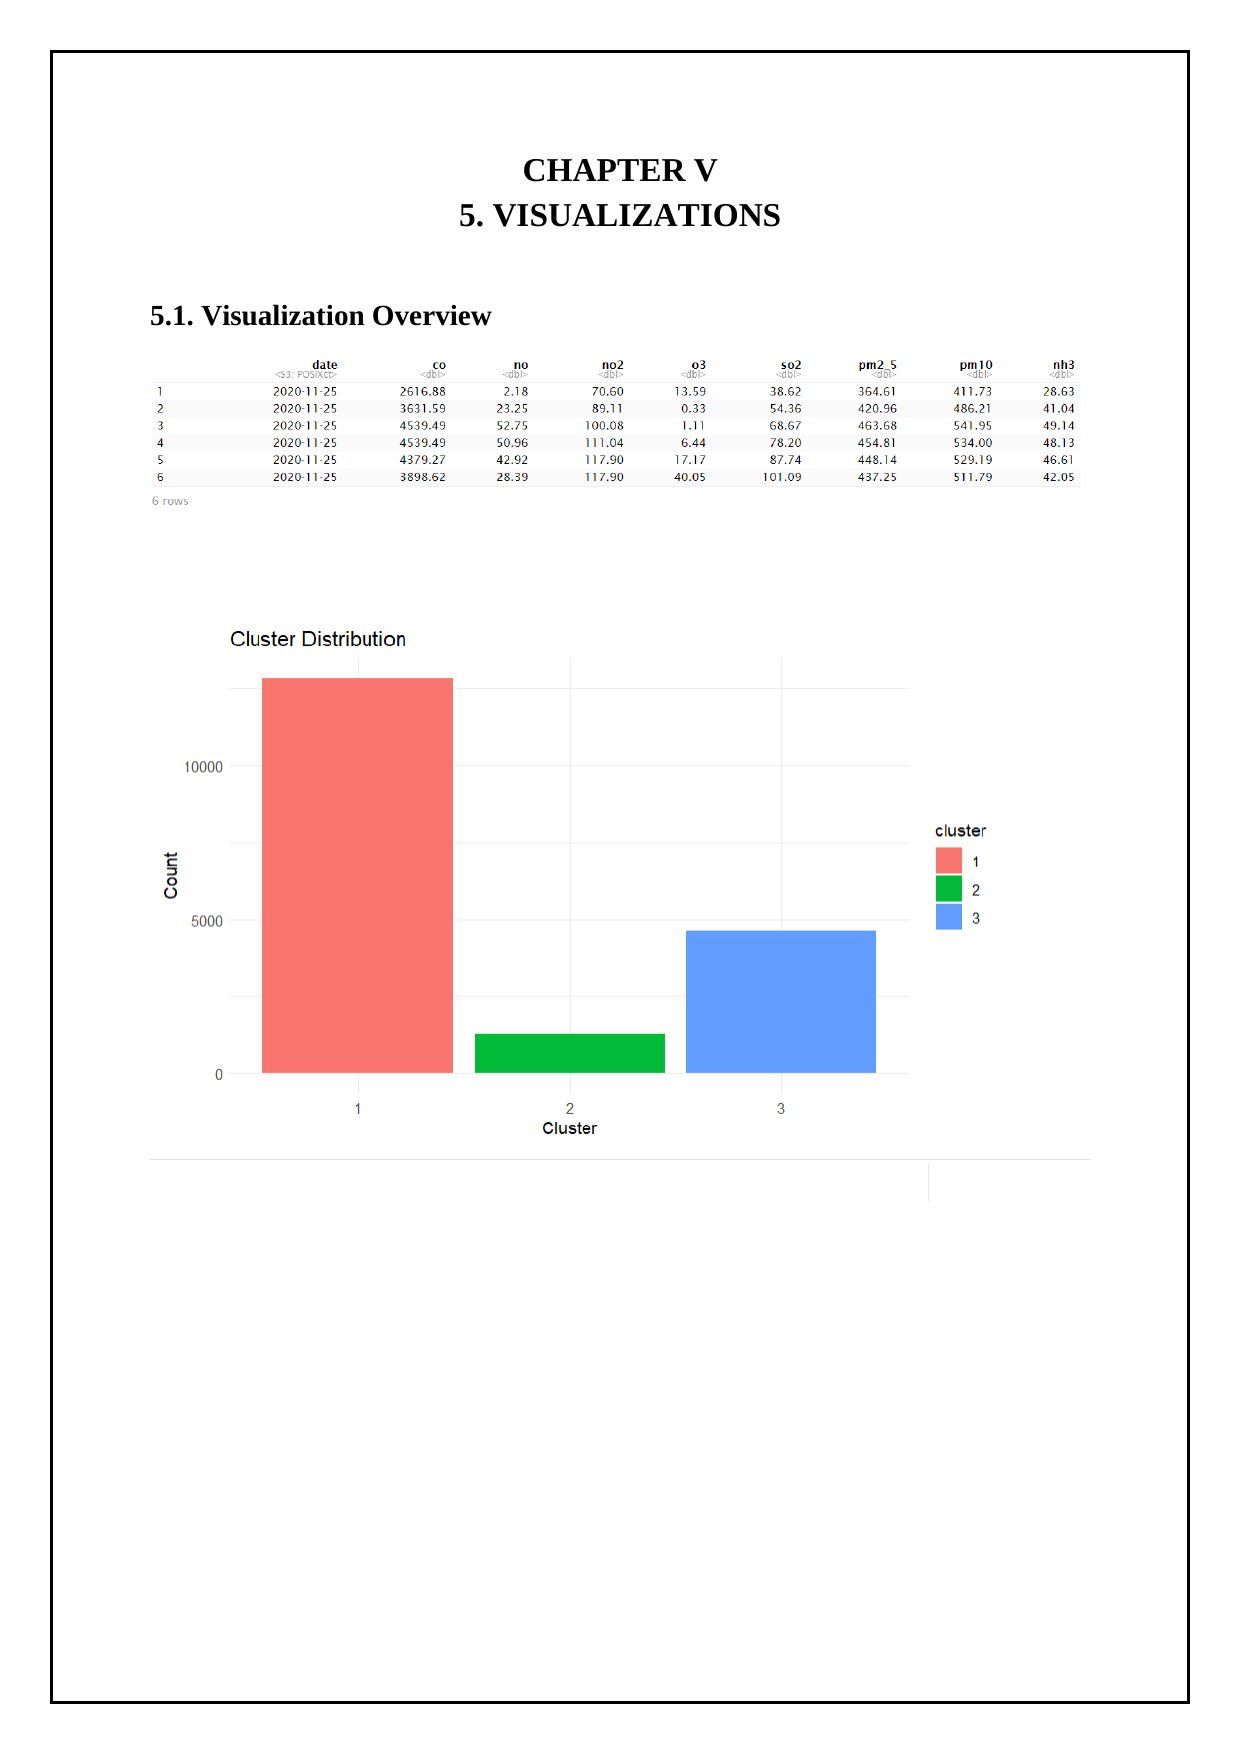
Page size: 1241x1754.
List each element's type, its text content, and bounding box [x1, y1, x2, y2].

text 5.1. Visualization Overview [150, 237, 1090, 331]
subtitle CHAPTER V [150, 150, 1090, 188]
picture [150, 350, 1091, 512]
picture [150, 607, 1091, 1201]
subtitle 5. VISUALIZATIONS [150, 196, 1090, 234]
